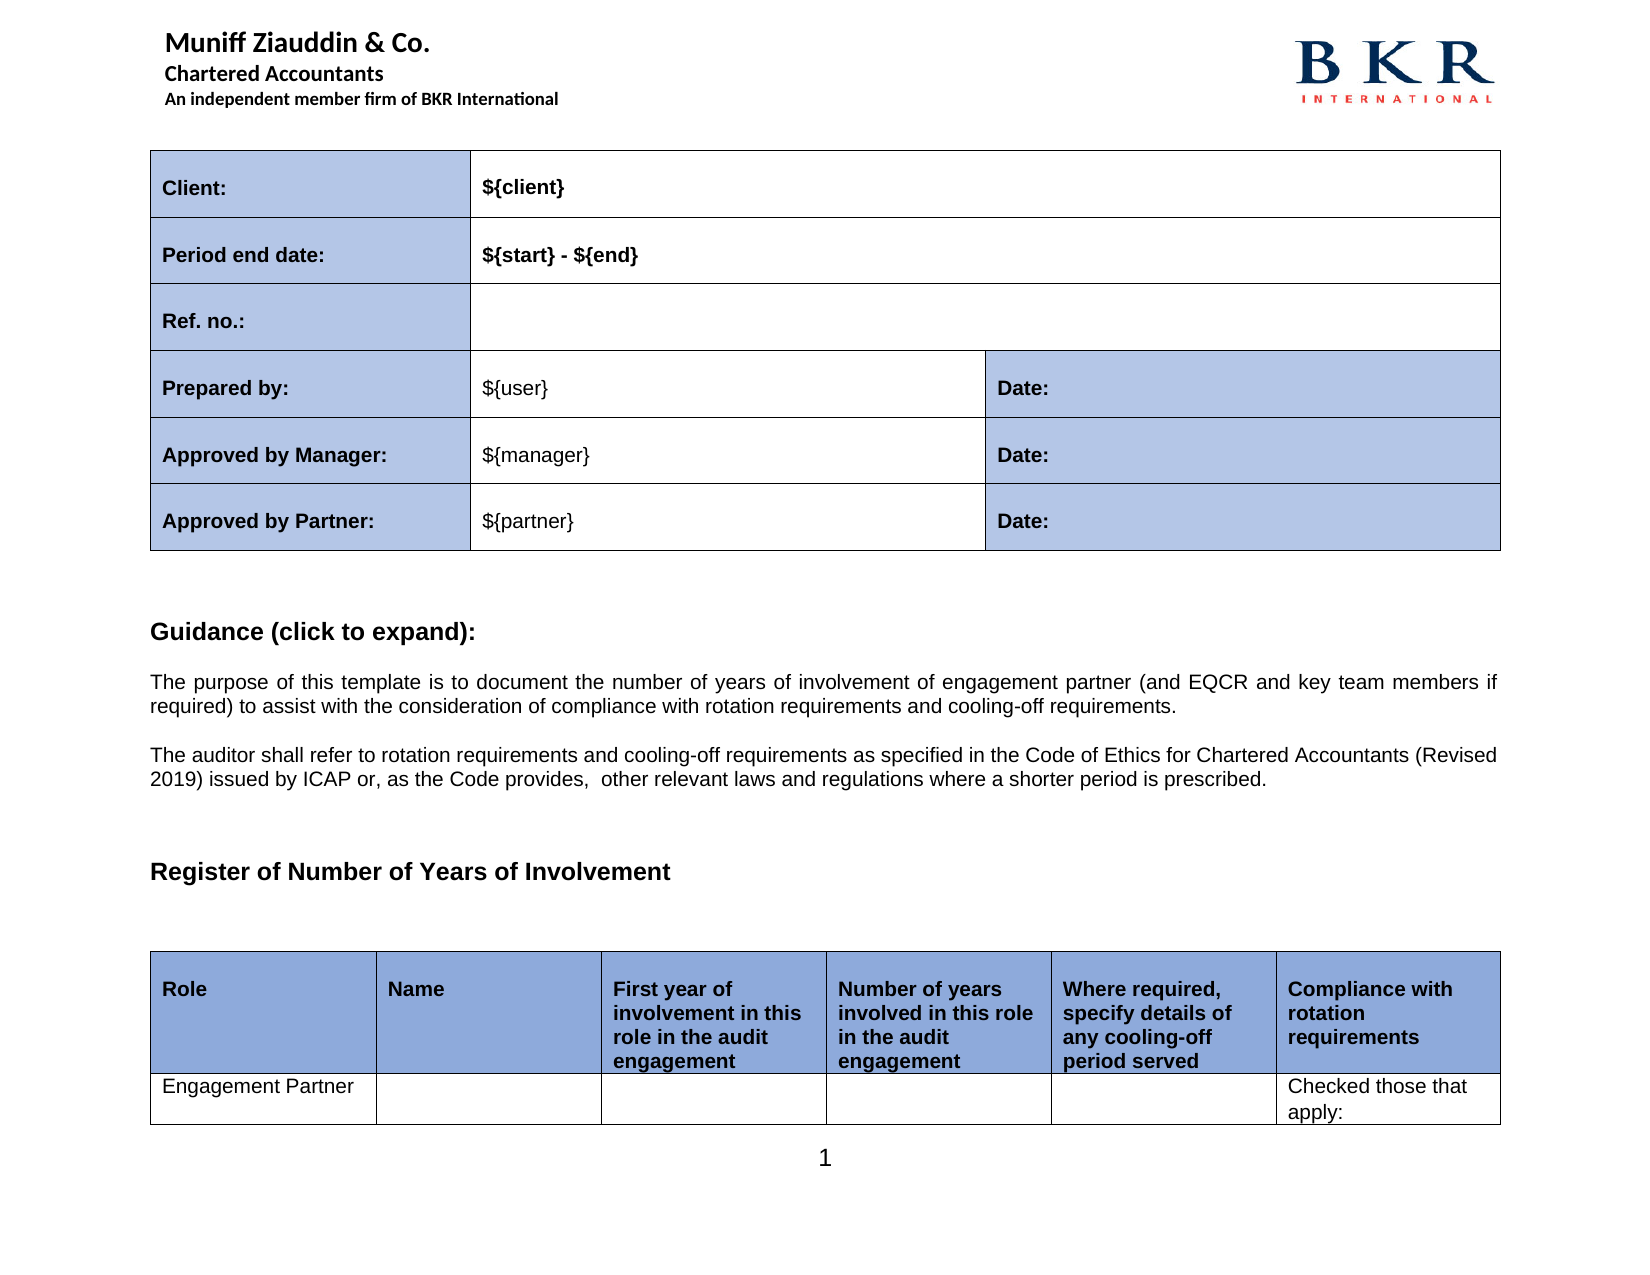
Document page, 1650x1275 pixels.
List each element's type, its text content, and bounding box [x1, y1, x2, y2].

table_cell Date: [986, 351, 1500, 417]
table_cell [471, 284, 1500, 350]
subtitle Register of Number of Years of Involvement [150, 857, 1500, 886]
table_header Compliance with rotation requirements [1277, 952, 1500, 1073]
table_cell Ref. no.: [151, 284, 470, 350]
table_cell Period end date: [151, 218, 470, 283]
text The auditor shall refer to rotation requirements and cooling-off requirements as specified in the Code of Ethics for Chartered Accountants (Revised 2019) issued by ICAP or, as the Code provides, other relevant laws and regulations where a shorter period is prescribed. [150, 743, 1500, 791]
table_cell Approved by Partner: [151, 484, 470, 550]
table_header Role [151, 952, 376, 1073]
table_cell [377, 1074, 601, 1124]
subtitle Guidance (click to expand): [150, 617, 1500, 645]
table_header Client: [151, 151, 470, 217]
table_cell [1052, 1074, 1276, 1124]
table_cell [827, 1074, 1051, 1124]
table_header First year of involvement in this role in the audit engagement [602, 952, 826, 1073]
table_cell Engagement Partner [151, 1074, 376, 1124]
text The purpose of this template is to document the number of years of involvement of engagement partner (and EQCR and key team members if required) to assist with the consideration of compliance with rotation requirements and cooling-off requirements. [150, 670, 1500, 718]
table_cell ${manager} [471, 418, 985, 483]
table_cell [602, 1074, 826, 1124]
table_cell Date: [986, 418, 1500, 483]
table_header Number of years involved in this role in the audit engagement [827, 952, 1051, 1073]
table_cell Prepared by: [151, 351, 470, 417]
picture [1282, 28, 1500, 114]
table_cell Approved by Manager: [151, 418, 470, 483]
table_cell ${partner} [471, 484, 985, 550]
table_cell Date: [986, 484, 1500, 550]
table_header ${client} [471, 151, 1500, 217]
table_header Where required, specify details of any cooling-off period served [1052, 952, 1276, 1073]
table_cell ${user} [471, 351, 985, 417]
table_cell ${start} - ${end} [471, 218, 1500, 283]
table_header Name [377, 952, 601, 1073]
